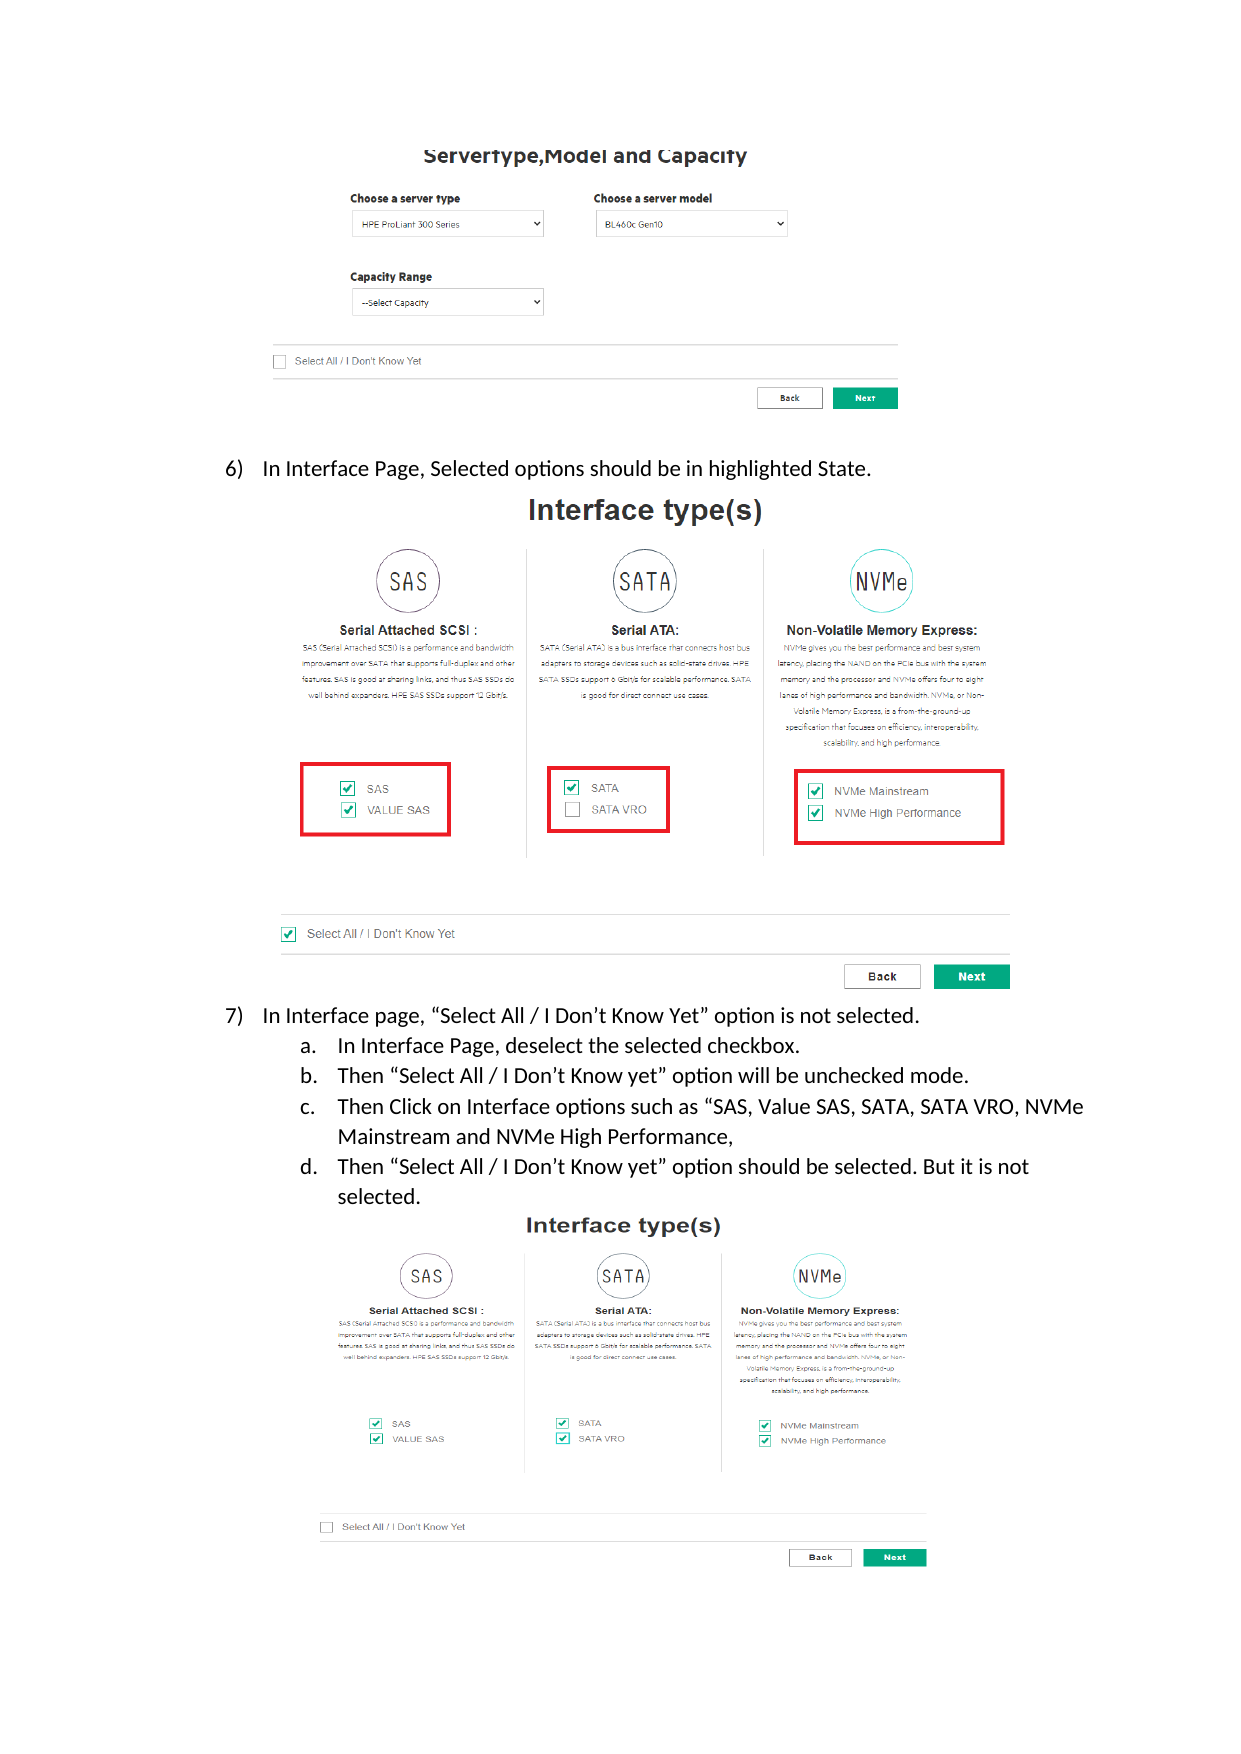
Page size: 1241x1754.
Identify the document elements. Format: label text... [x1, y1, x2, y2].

list Then “Select All / I Don’t Know yet” option will be unchecked mode. [300, 1062, 1090, 1090]
list Then Click on Interface options such as “SAS, Value SAS, SATA, SATA VRO, NVMe Mainstream and NVMe High Performance, [300, 1092, 1090, 1150]
picture [262, 150, 914, 422]
list In Interface page, “Select All / I Don’t Know Yet” option is not selected. [225, 1001, 1090, 1029]
picture [314, 1212, 977, 1578]
picture [262, 484, 1027, 999]
list In Interface Page, deselect the selected checkbox. [300, 1031, 1090, 1059]
list In Interface Page, Selected options should be in highlighted State. [225, 454, 1090, 482]
list Then “Select All / I Don’t Know yet” option should be selected. But it is not selected. [300, 1152, 1090, 1211]
